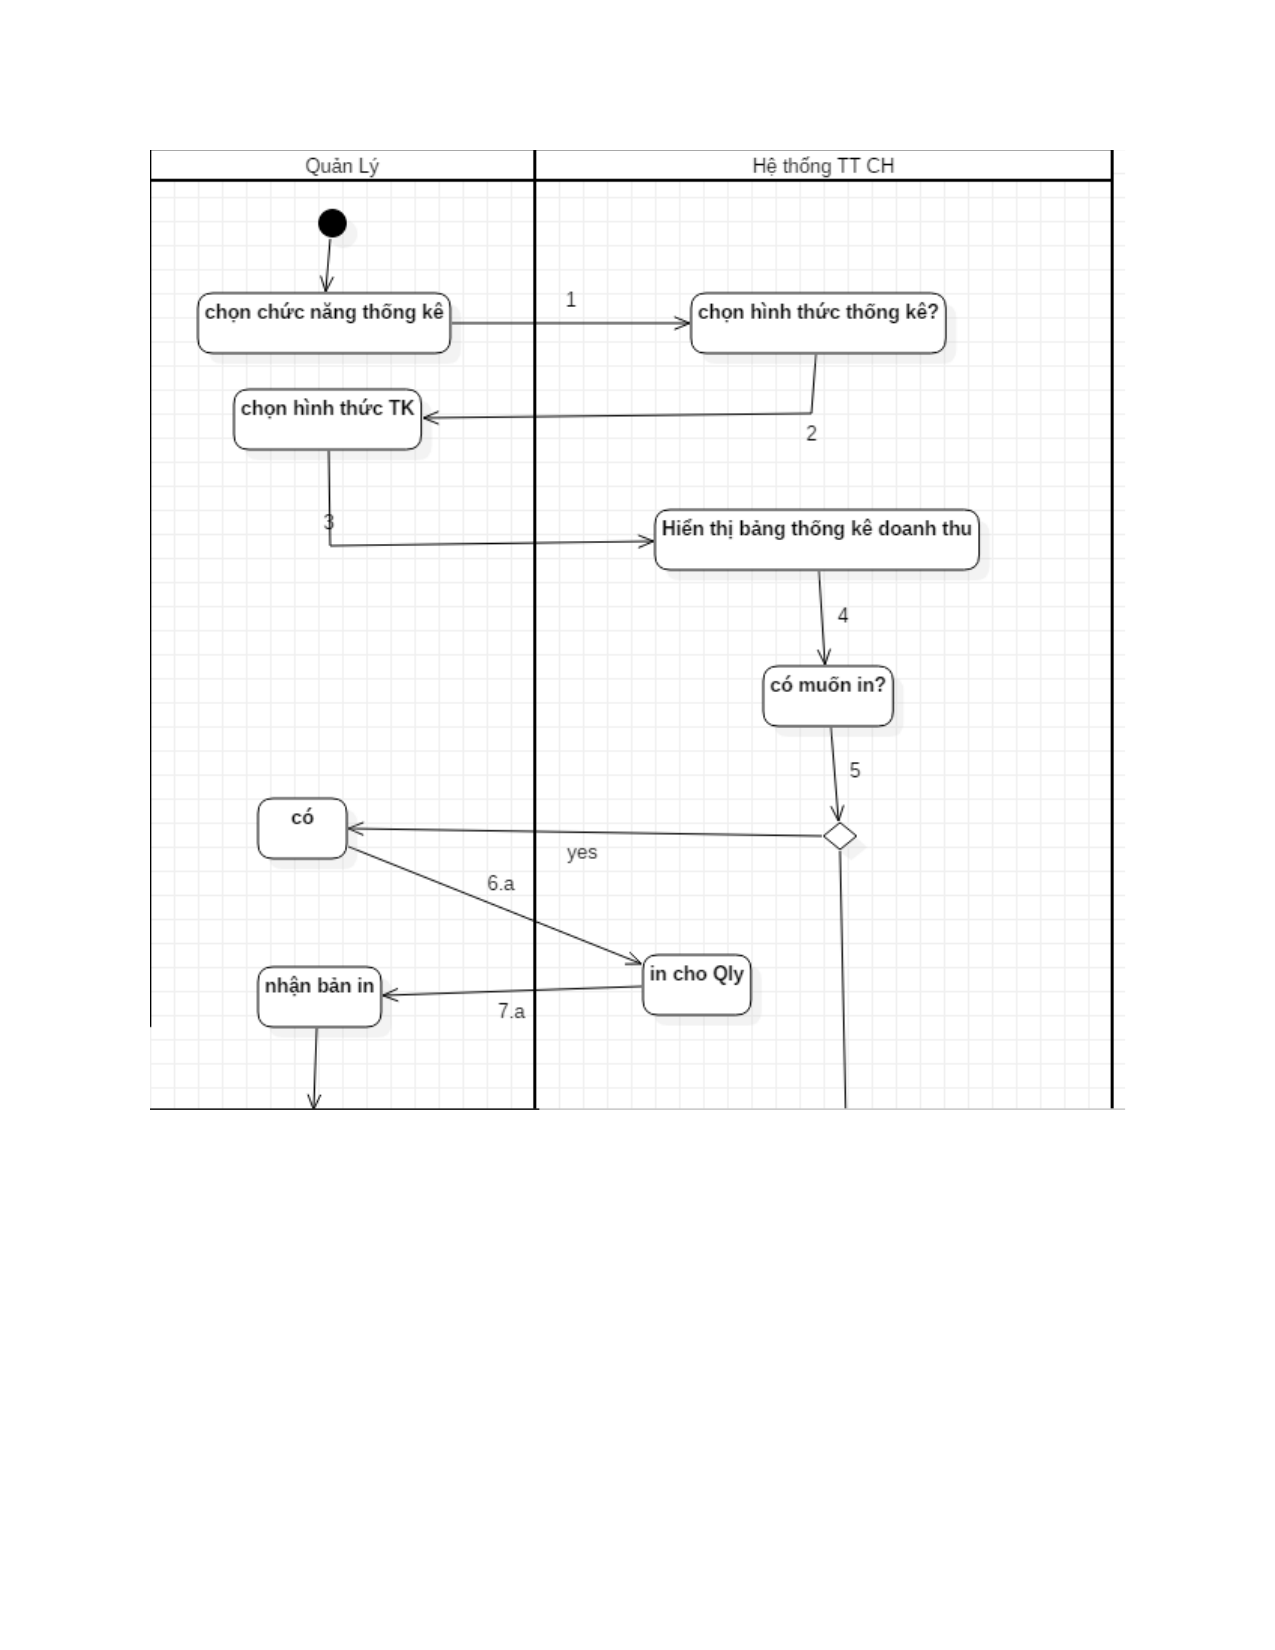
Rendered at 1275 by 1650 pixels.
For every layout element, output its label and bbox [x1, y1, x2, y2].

picture [150, 150, 1125, 1110]
